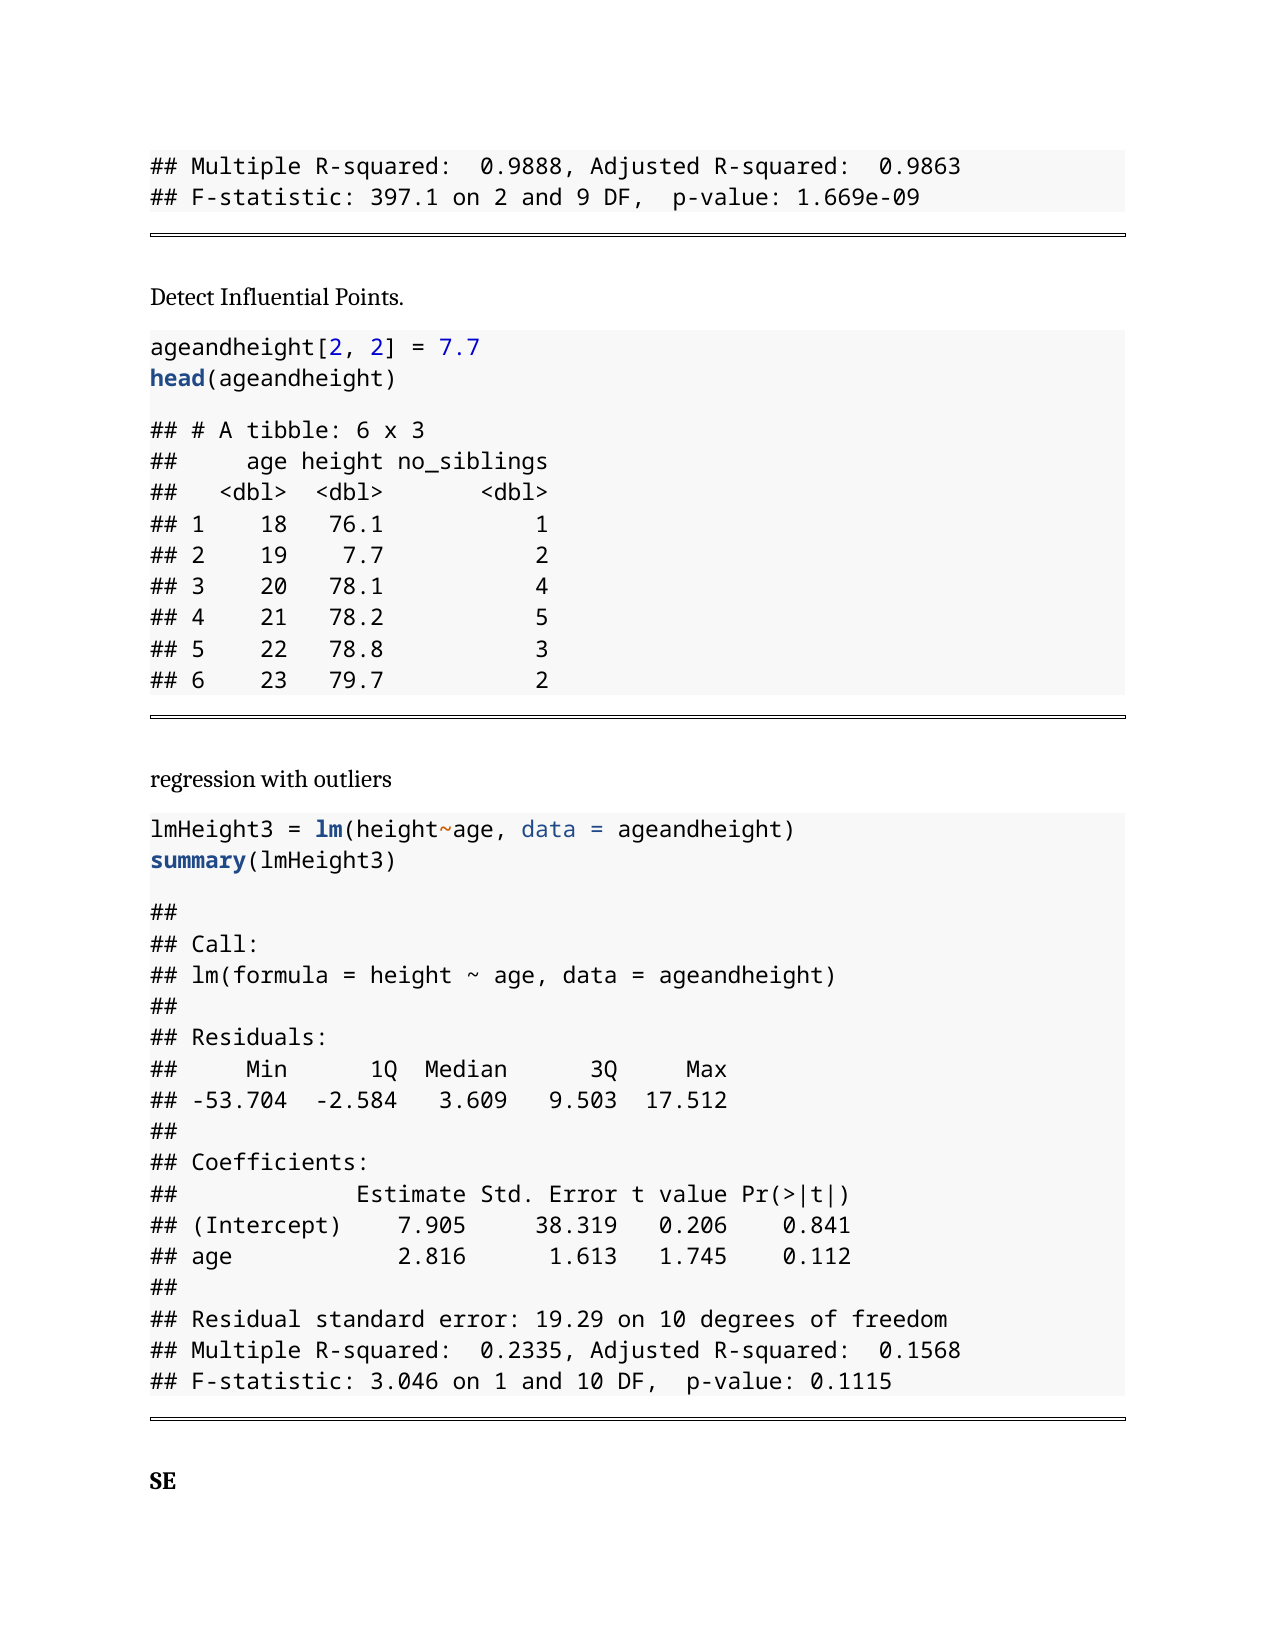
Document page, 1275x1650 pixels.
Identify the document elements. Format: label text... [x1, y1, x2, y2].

text ## # A tibble: 6 x 3 ## age height no_siblings ## <dbl> <dbl> <dbl> ## 1 18 76.1 1 ## 2 19 7.7 2 ## 3 20 78.1 4 ## 4 21 78.2 5 ## 5 22 78.8 3 ## 6 23 79.7 2 [150, 414, 1125, 695]
text ## ## Call: ## lm(formula = height ~ age, data = ageandheight) ## ## Residuals: ## Min 1Q Median 3Q Max ## -53.704 -2.584 3.609 9.503 17.512 ## ## Coefficients: ## Estimate Std. Error t value Pr(>|t|) ## (Intercept) 7.905 38.319 0.206 0.841 ## age 2.816 1.613 1.745 0.112 ## ## Residual standard error: 19.29 on 10 degrees of freedom ## Multiple R-squared: 0.2335, Adjusted R-squared: 0.1568 ## F-statistic: 3.046 on 1 and 10 DF, p-value: 0.1115 [150, 896, 1125, 1396]
text Detect Influential Points. [150, 283, 1125, 312]
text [150, 150, 1125, 212]
text lmHeight3 = lm(height~age, data = ageandheight) summary(lmHeight3) [397, 813, 1125, 875]
text regression with outliers [150, 765, 1125, 794]
text ageandheight[2, 2] = 7.7 head(ageandheight) [397, 330, 1125, 393]
text SE [150, 1467, 1125, 1495]
